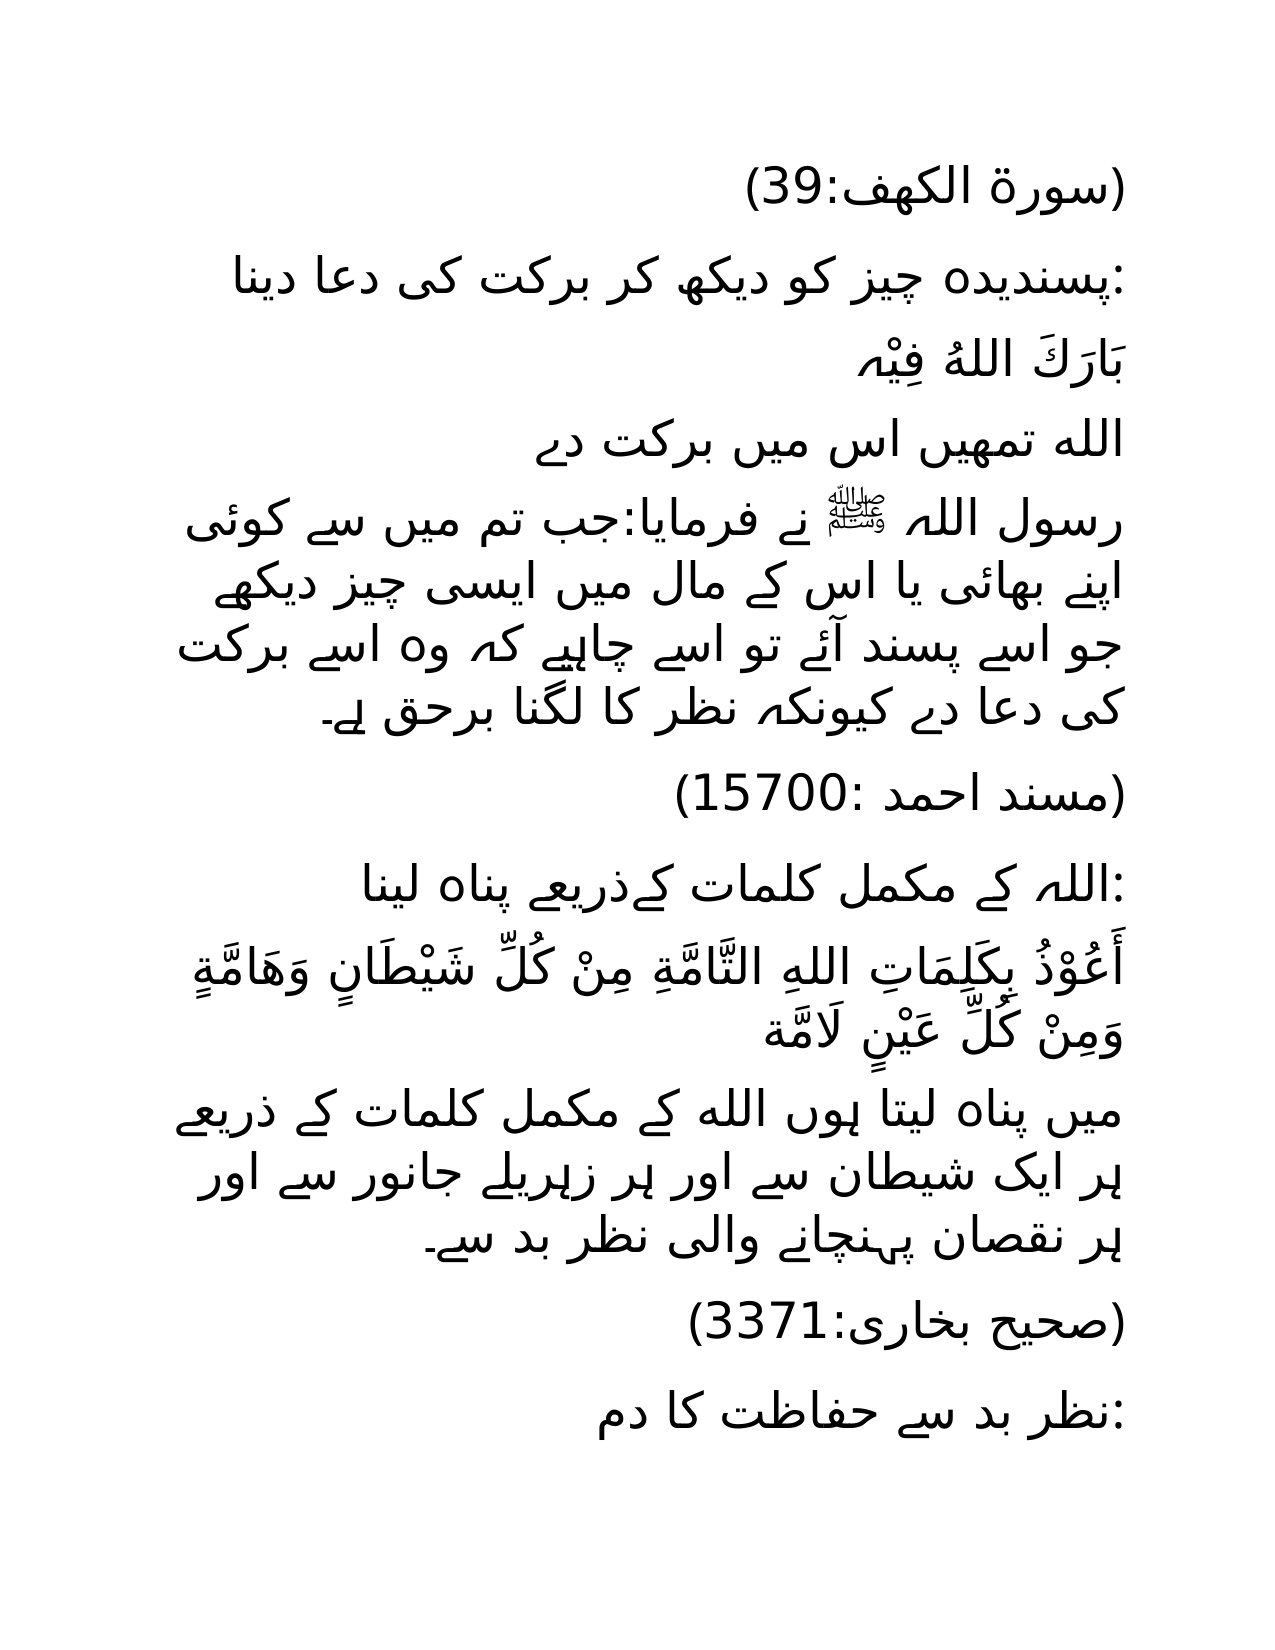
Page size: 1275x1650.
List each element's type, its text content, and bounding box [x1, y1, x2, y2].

text الله تمھیں اس میں برکت دے [150, 410, 1125, 468]
text رسول اللہ ﷺ نے فرمایا:جب تم میں سے کوئی اپنے بھائی یا اس کے مال میں ایسی چیز دیکھے جو اسے پسند آئے تو اسے چاہیے کہ وہ اسے برکت کی دعا دے کیونکہ نظر کا لگنا برحق ہے۔ [150, 489, 1125, 736]
text أَعُوْذُ بِكَلِمَاتِ اللهِ التَّامَّةِ مِنْ كُلِّ شَیْطَانٍ وَهَامَّةٍ وَمِنْ كُلِّ عَیْنٍ لَامَّة [150, 938, 1125, 1059]
text (صحیح بخاری:3371) [150, 1285, 1125, 1353]
text (سورۃ الکھف:39) [150, 150, 1125, 218]
text اللہ کے مکمل کلمات کےذریعے پناہ لینا: [150, 847, 1125, 916]
text بَارَكَ اللهُ فِیْہ [150, 330, 1125, 389]
text نظر بد سے حفاظت کا دم: [150, 1375, 1125, 1443]
text میں پناہ لیتا ہوں الله کے مکمل کلمات کے ذریعے ہر ایک شیطان سے اور ہر زہریلے جانور سے اور ہر نقصان پہنچانے والی نظر بد سے۔ [150, 1080, 1125, 1264]
text (مسند احمد :15700) [150, 757, 1125, 825]
text پسندیدہ چیز کو دیکھ کر برکت کی دعا دینا: [150, 240, 1125, 308]
